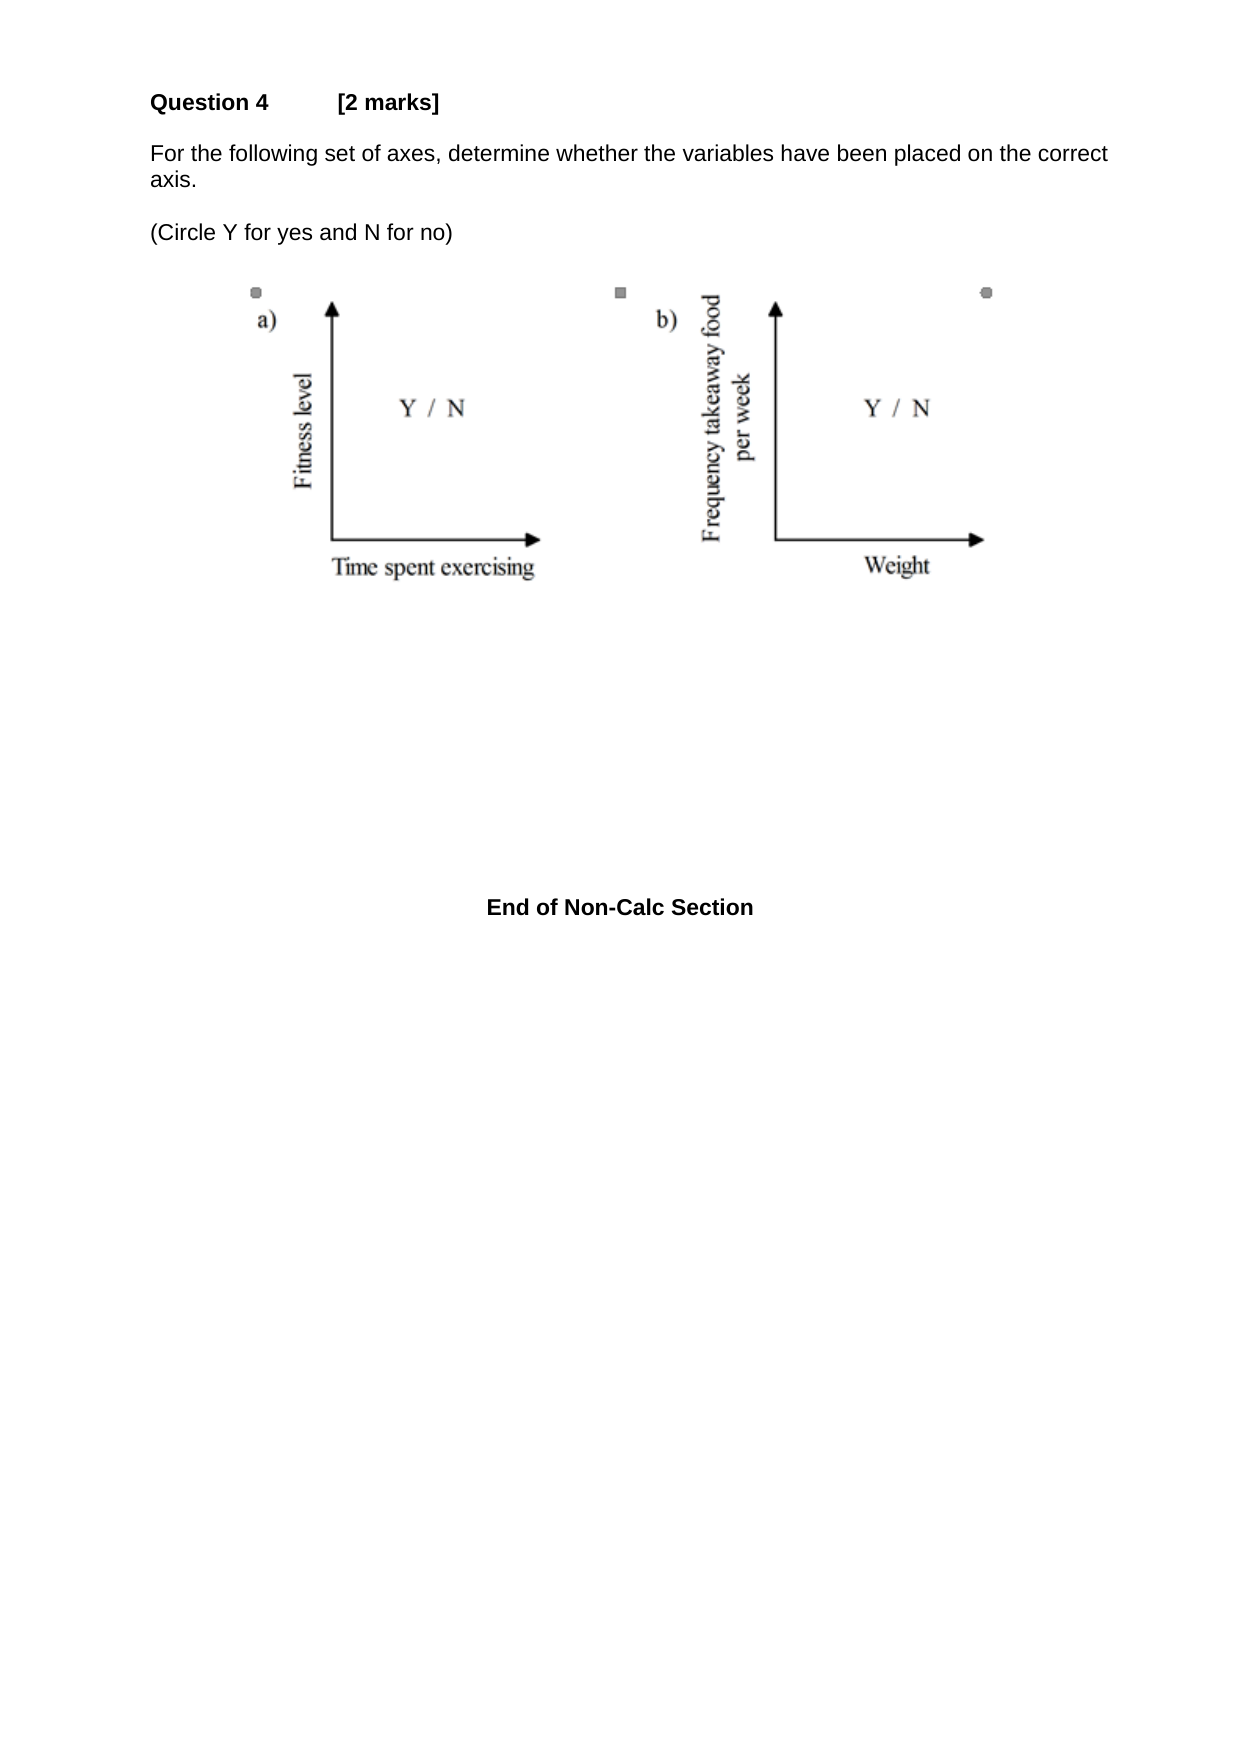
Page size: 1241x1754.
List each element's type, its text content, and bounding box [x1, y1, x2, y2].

text End of Non-Calc Section [112, 894, 1128, 920]
text Question 4 [2 marks] [150, 89, 1128, 115]
text (Circle Y for yes and N for no) [150, 219, 1128, 245]
picture [232, 275, 1008, 601]
text For the following set of axes, determine whether the variables have been placed on the correct axis. [150, 140, 1128, 192]
